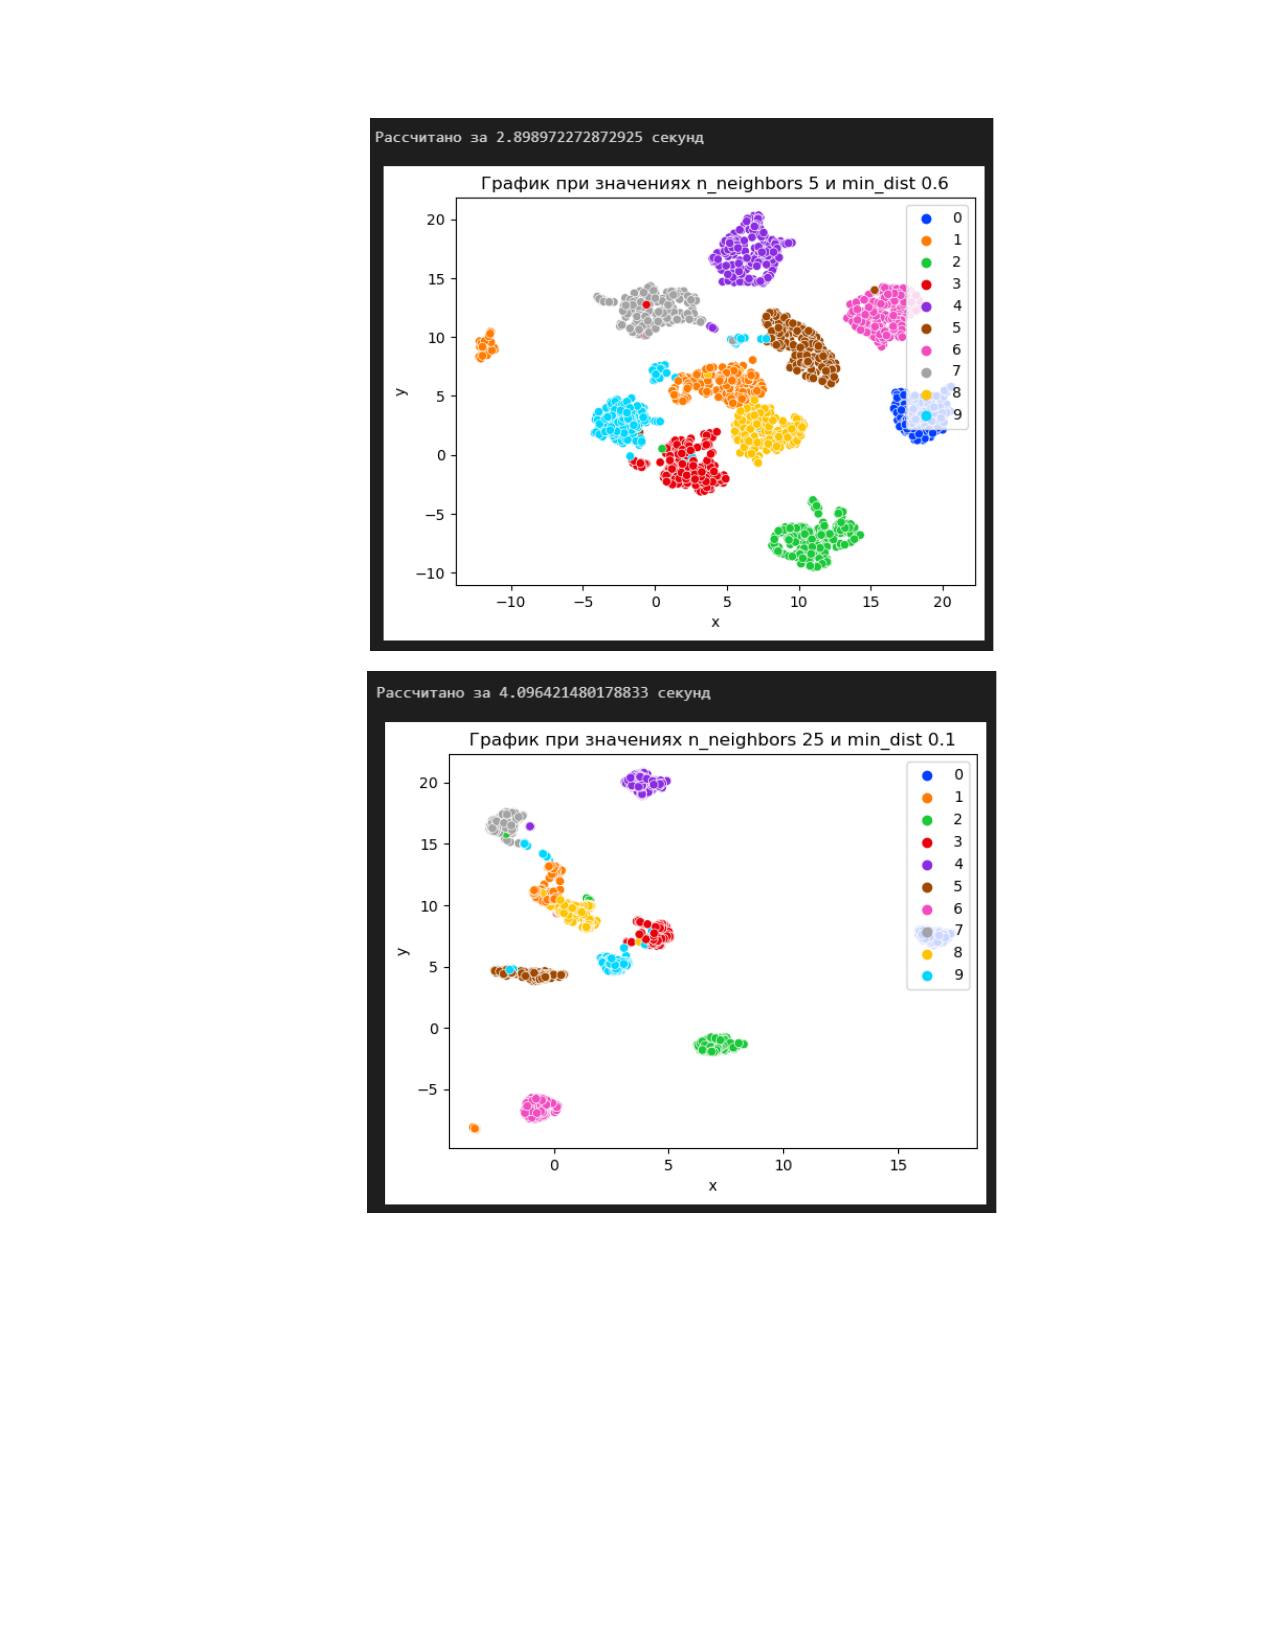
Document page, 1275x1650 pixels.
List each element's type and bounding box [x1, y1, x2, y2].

picture [367, 671, 997, 1213]
picture [370, 118, 994, 651]
